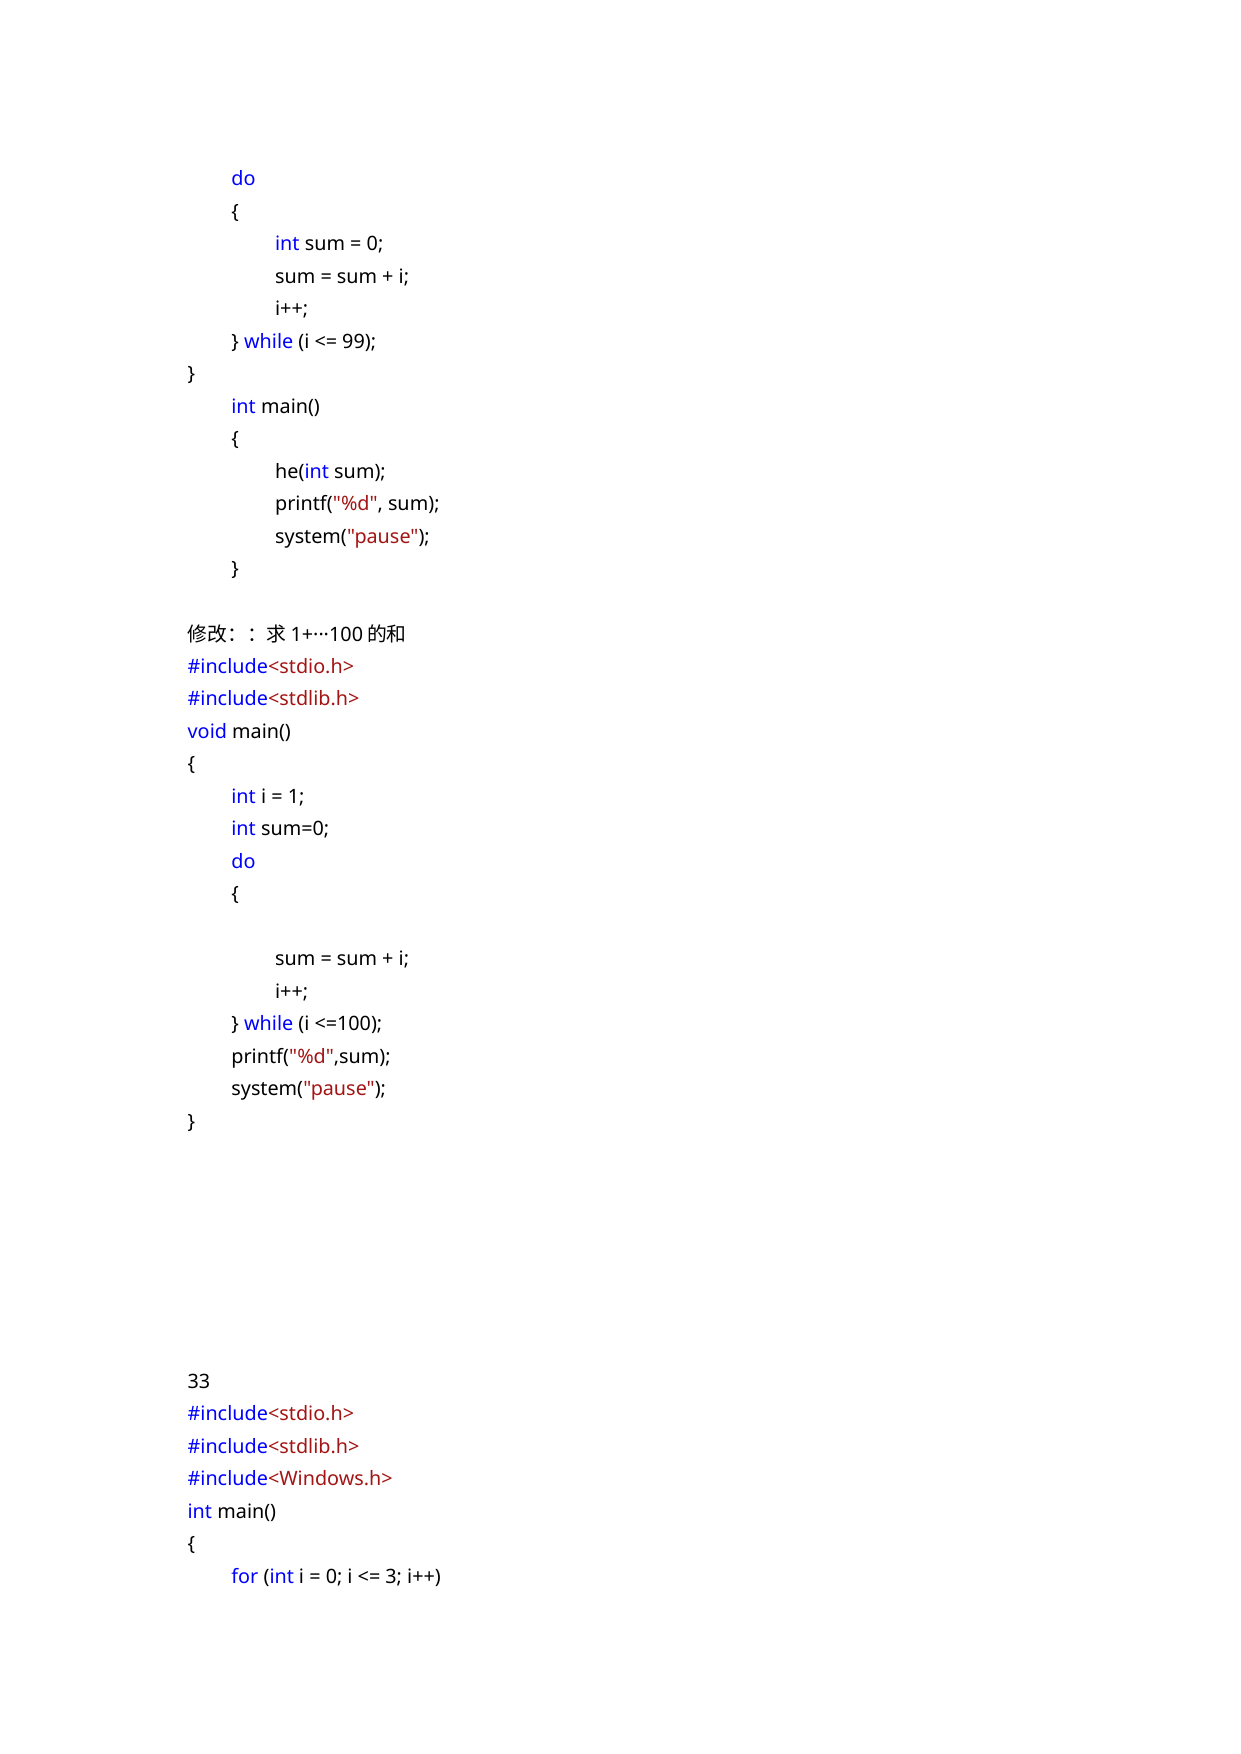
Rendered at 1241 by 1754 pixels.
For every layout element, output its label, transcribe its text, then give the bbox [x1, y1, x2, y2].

text #include<stdio.h> [187, 649, 1053, 682]
text printf("%d", sum); [187, 487, 1053, 519]
text #include<stdio.h> [187, 1397, 1053, 1429]
text { [187, 877, 1053, 909]
text { [187, 422, 1053, 454]
text #include<stdlib.h> [187, 1429, 1053, 1462]
text i++; [187, 292, 1053, 324]
text { [187, 194, 1053, 227]
text { [187, 747, 1053, 779]
text } [187, 357, 1053, 389]
list } [187, 1104, 1053, 1137]
text system("pause"); [187, 519, 1053, 552]
text int sum=0; [187, 812, 1053, 844]
text int sum = 0; [187, 227, 1053, 259]
list 33 [187, 1364, 1053, 1397]
text printf("%d",sum); [187, 1039, 1053, 1072]
text sum = sum + i; [187, 942, 1053, 974]
text int main() [187, 1494, 1053, 1527]
text int main() [187, 389, 1053, 422]
text sum = sum + i; [187, 259, 1053, 292]
text } while (i <=100); [187, 1007, 1053, 1039]
text { [187, 1527, 1053, 1559]
text #include<stdlib.h> [187, 682, 1053, 714]
text do [187, 162, 1053, 194]
text do [187, 844, 1053, 877]
list } [187, 552, 1053, 584]
text } while (i <= 99); [187, 324, 1053, 357]
text he(int sum); [187, 454, 1053, 487]
list 修改：：求1+···100的和 [187, 617, 1053, 649]
text system("pause"); [187, 1072, 1053, 1104]
text i++; [187, 974, 1053, 1007]
text #include<Windows.h> [187, 1462, 1053, 1494]
text int i = 1; [187, 779, 1053, 812]
text for (int i = 0; i <= 3; i++) [187, 1559, 1053, 1592]
text void main() [187, 714, 1053, 747]
